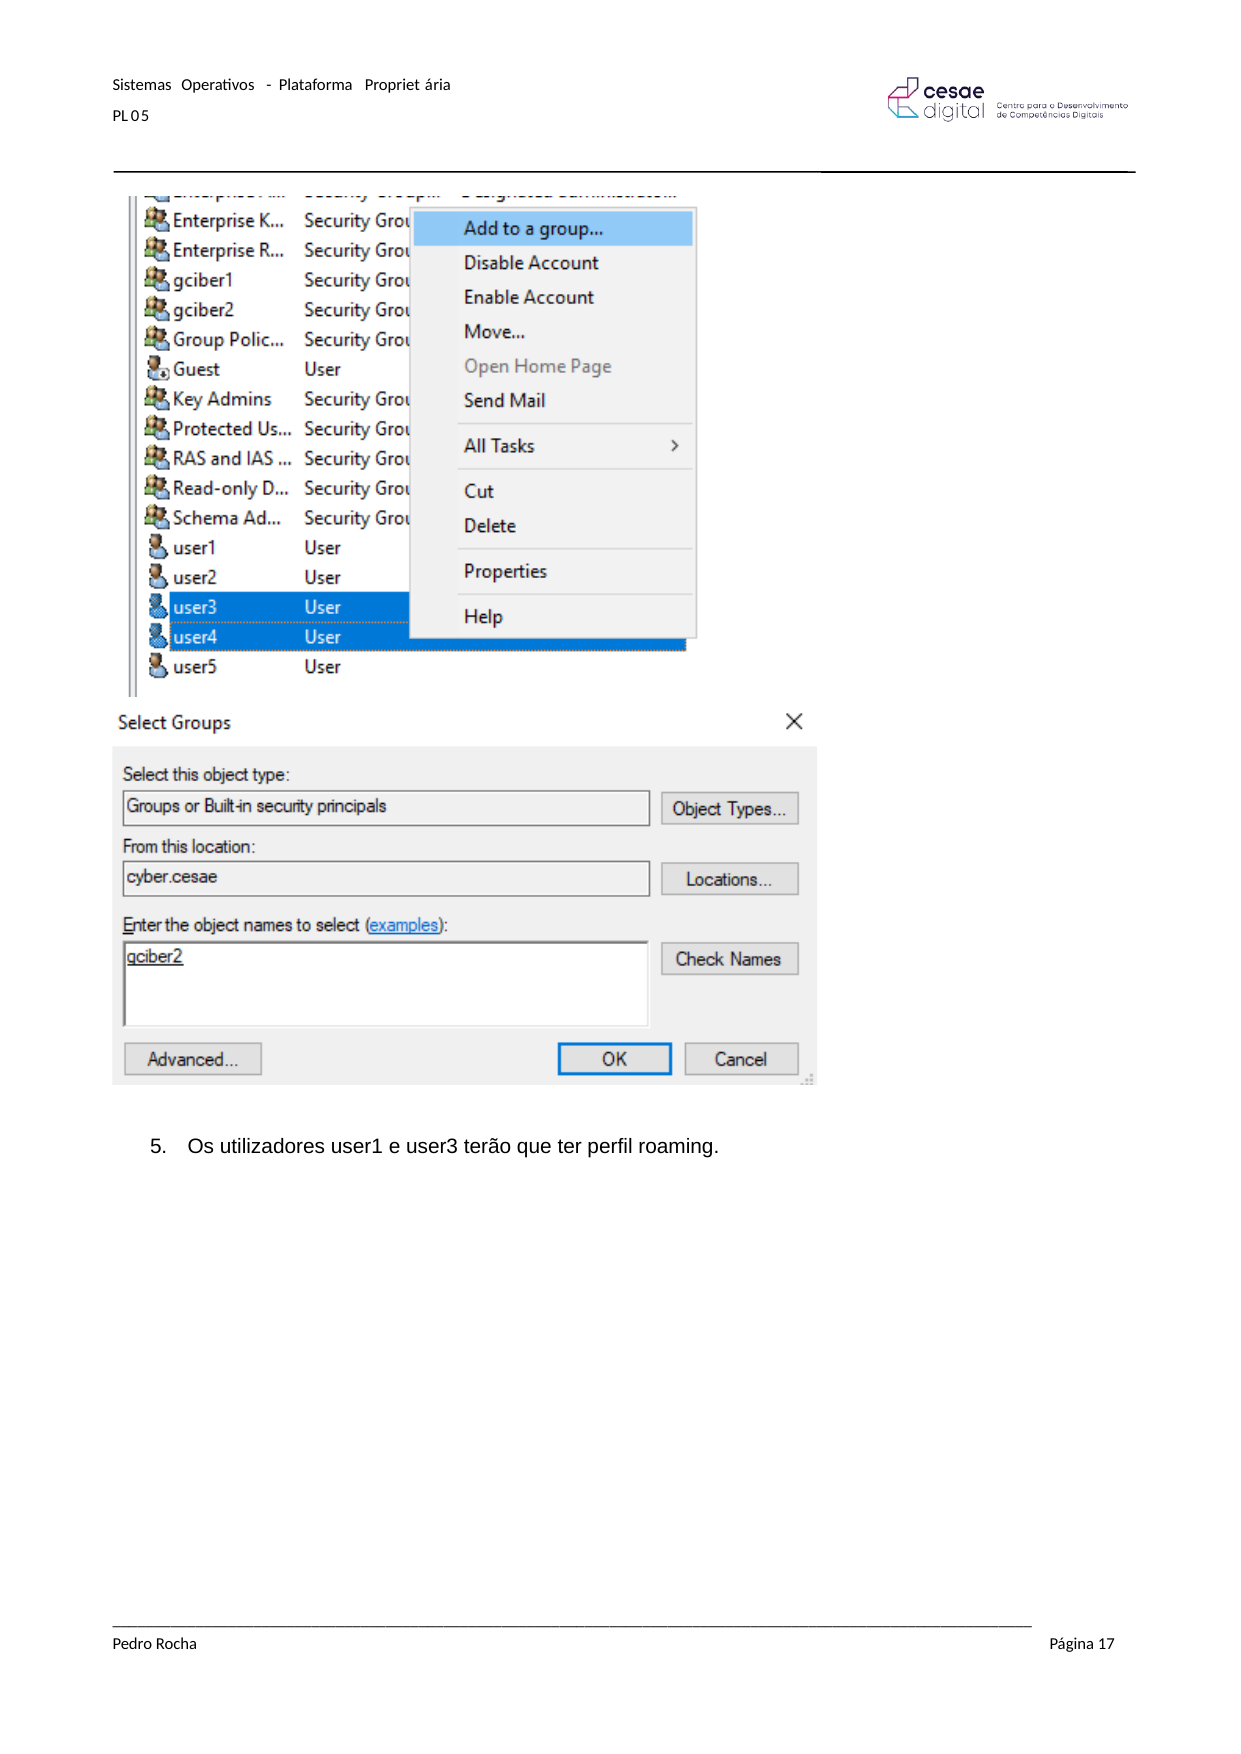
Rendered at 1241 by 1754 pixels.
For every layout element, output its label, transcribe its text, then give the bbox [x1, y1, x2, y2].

picture [871, 67, 1135, 138]
list Os utilizadores user1 e user3 terão que ter perfil roaming. [150, 1134, 1136, 1158]
